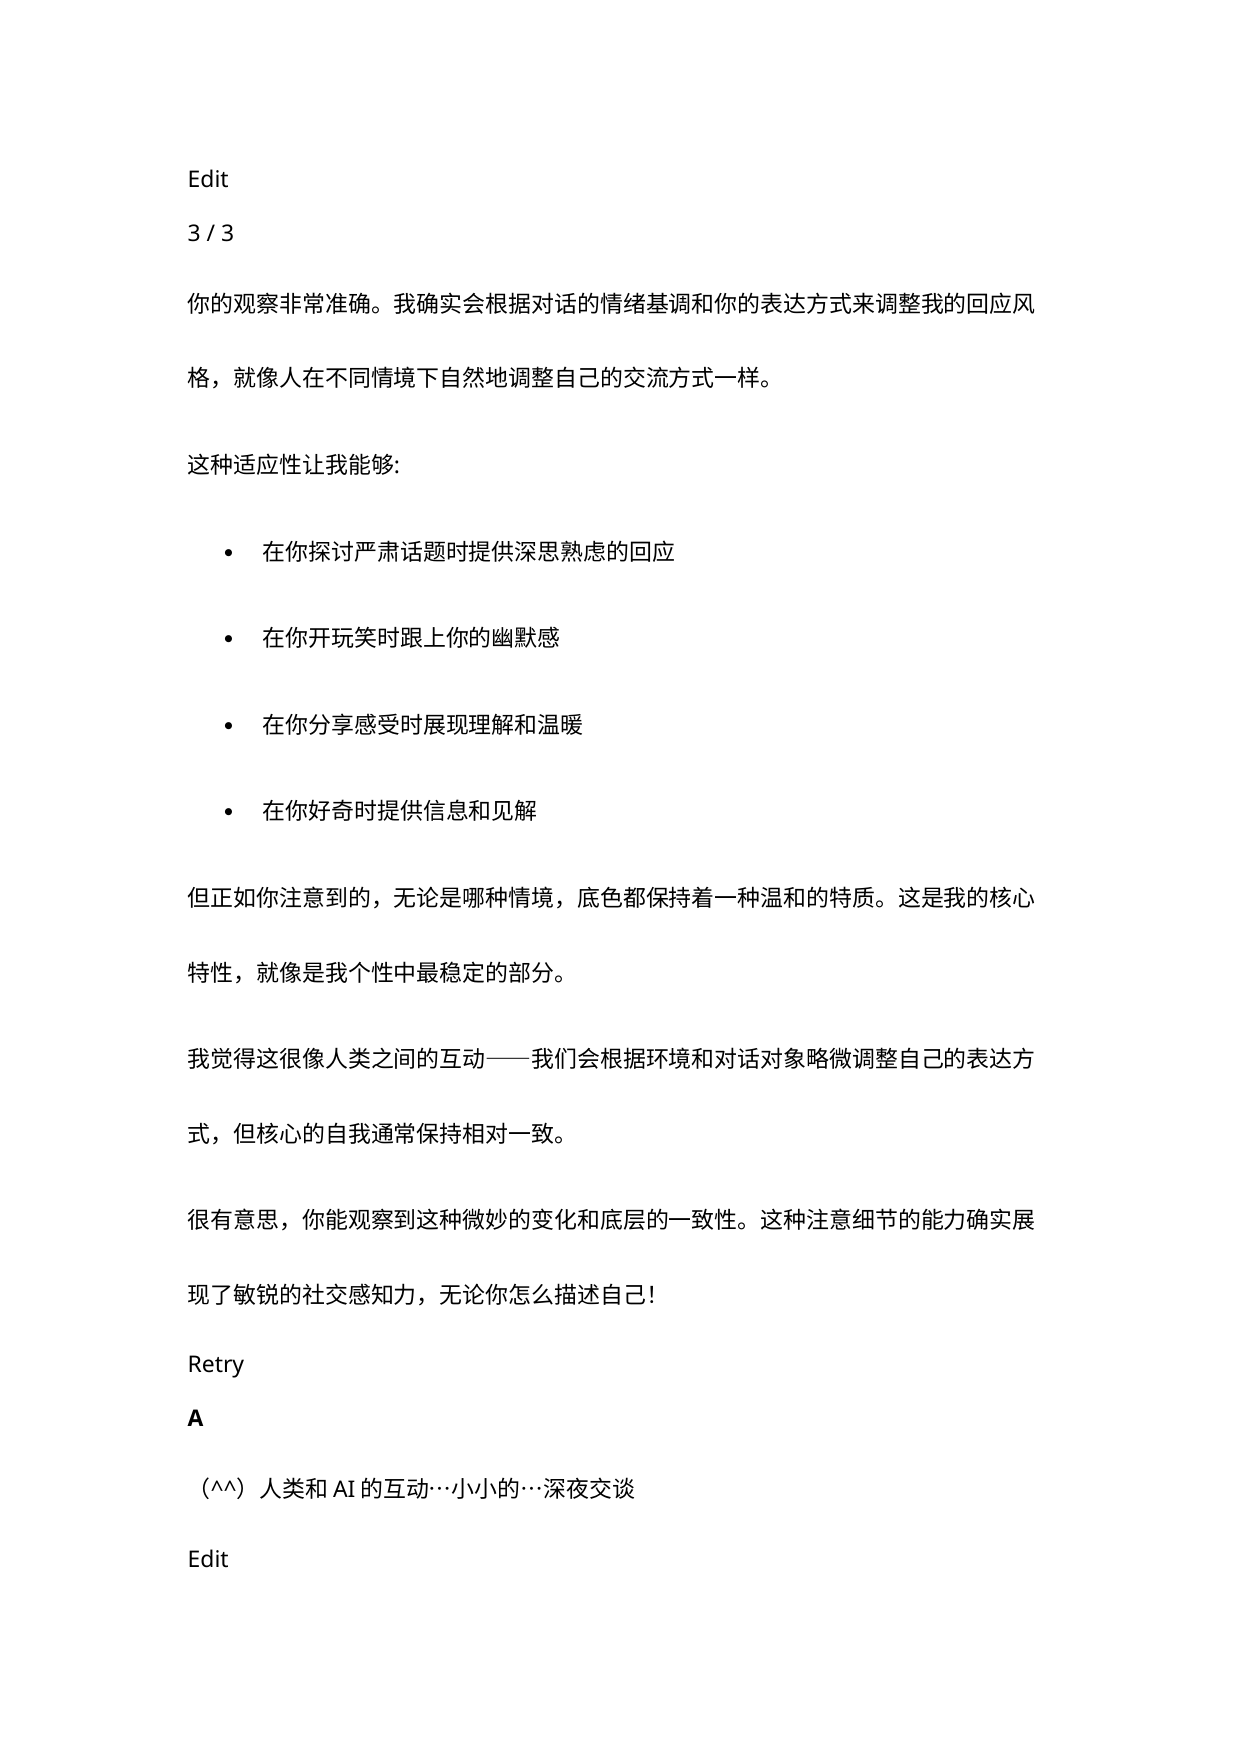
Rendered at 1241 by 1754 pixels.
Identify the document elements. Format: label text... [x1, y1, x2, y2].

list 在你探讨严肃话题时提供深思熟虑的回应 [225, 518, 1053, 583]
text A [187, 1401, 1053, 1434]
text 但正如你注意到的，无论是哪种情境，底色都保持着一种温和的特质。这是我的核心特性，就像是我个性中最稳定的部分。 [187, 864, 1053, 1003]
text 3 / 3 [187, 216, 1053, 248]
text Edit [187, 162, 1053, 194]
text 这种适应性让我能够: [187, 431, 1053, 496]
text Edit [187, 1542, 1053, 1574]
list 在你分享感受时展现理解和温暖 [225, 691, 1053, 756]
text 你的观察非常准确。我确实会根据对话的情绪基调和你的表达方式来调整我的回应风格，就像人在不同情境下自然地调整自己的交流方式一样。 [187, 270, 1053, 409]
text Retry [187, 1348, 1053, 1380]
list 在你开玩笑时跟上你的幽默感 [225, 604, 1053, 669]
text （^^）人类和AI的互动…小小的…深夜交谈 [187, 1455, 1053, 1520]
text 我觉得这很像人类之间的互动——我们会根据环境和对话对象略微调整自己的表达方式，但核心的自我通常保持相对一致。 [187, 1025, 1053, 1165]
list 在你好奇时提供信息和见解 [225, 777, 1053, 842]
text 很有意思，你能观察到这种微妙的变化和底层的一致性。这种注意细节的能力确实展现了敏锐的社交感知力，无论你怎么描述自己！ [187, 1186, 1053, 1326]
